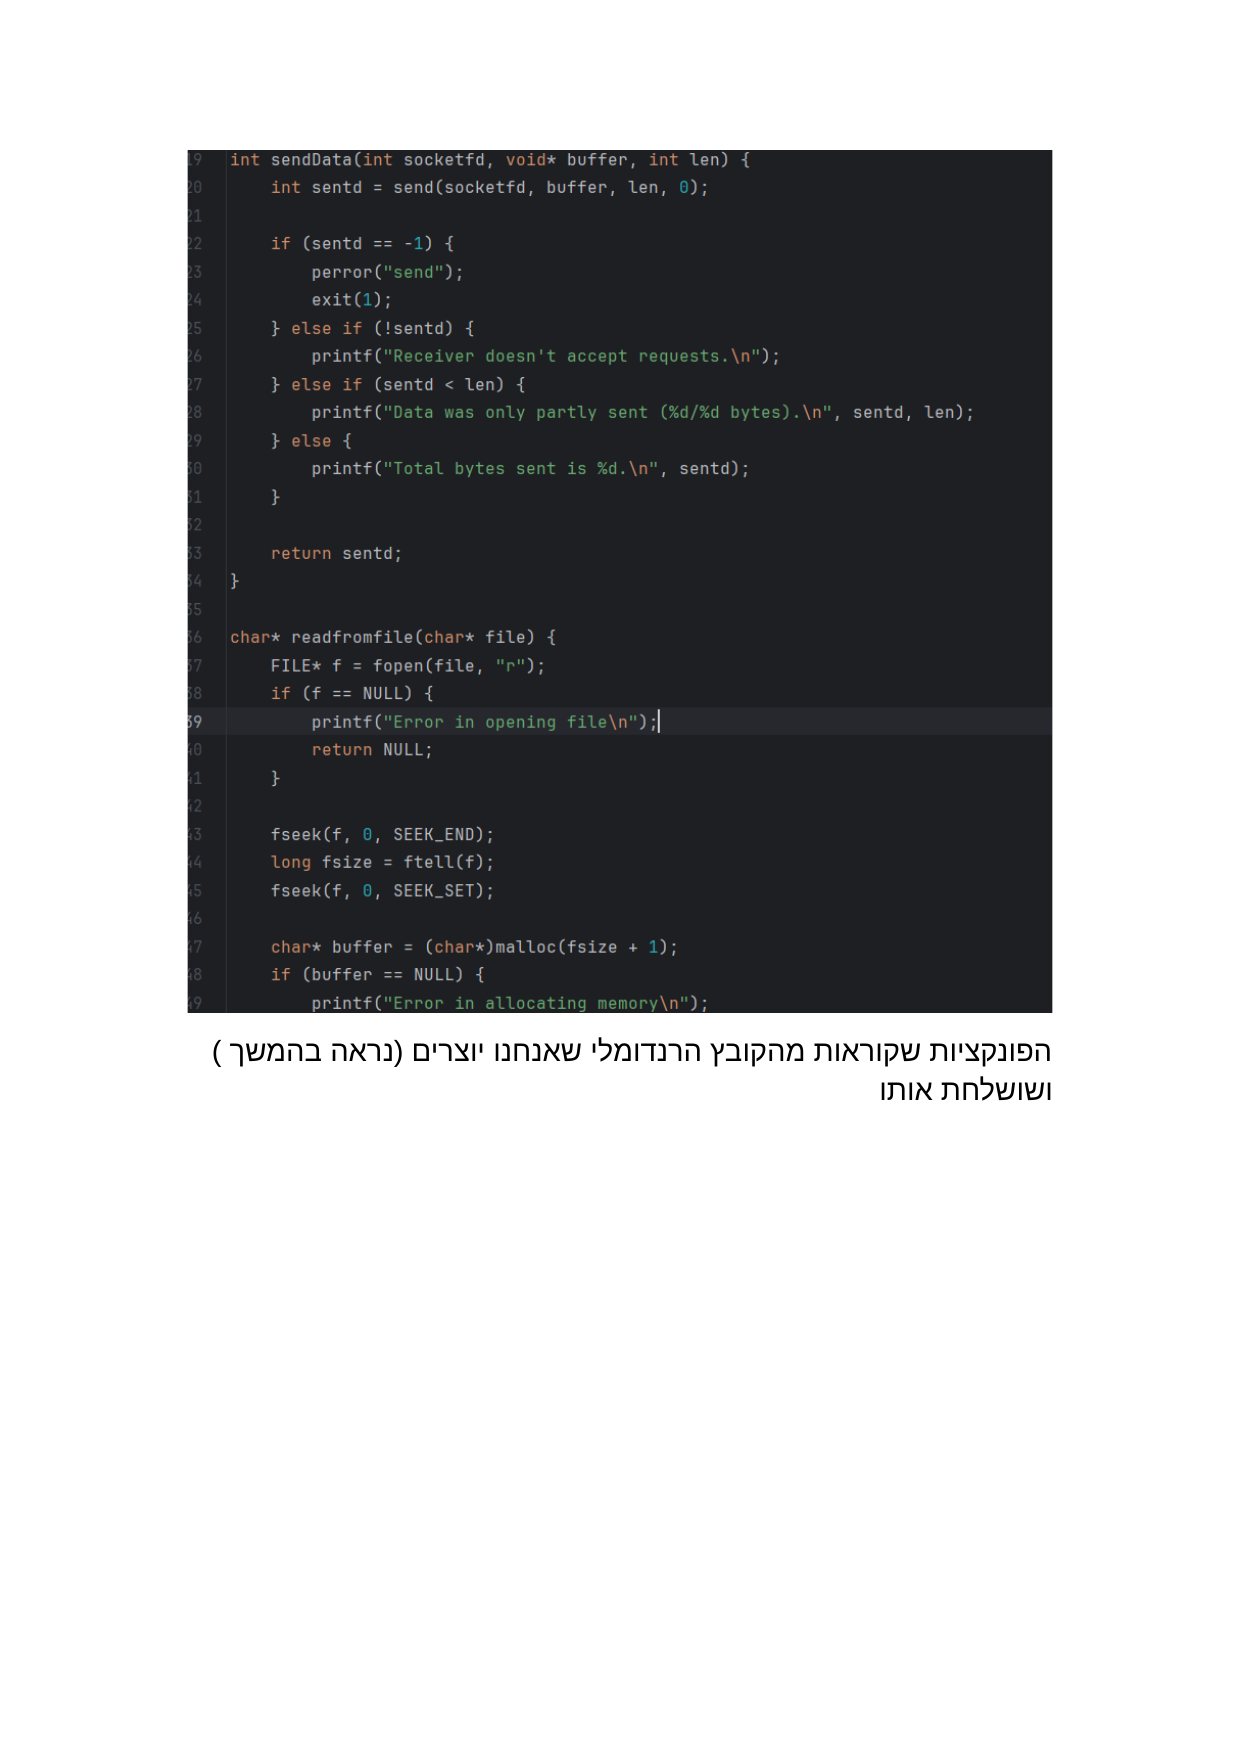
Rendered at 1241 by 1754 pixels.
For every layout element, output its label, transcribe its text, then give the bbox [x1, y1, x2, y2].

text הפונקציות שקוראות מהקובץ הרנדומלי שאנחנו יוצרים (נראה בהמשך ) ושושלחת אותו [187, 1034, 1053, 1106]
picture [187, 150, 1053, 1013]
